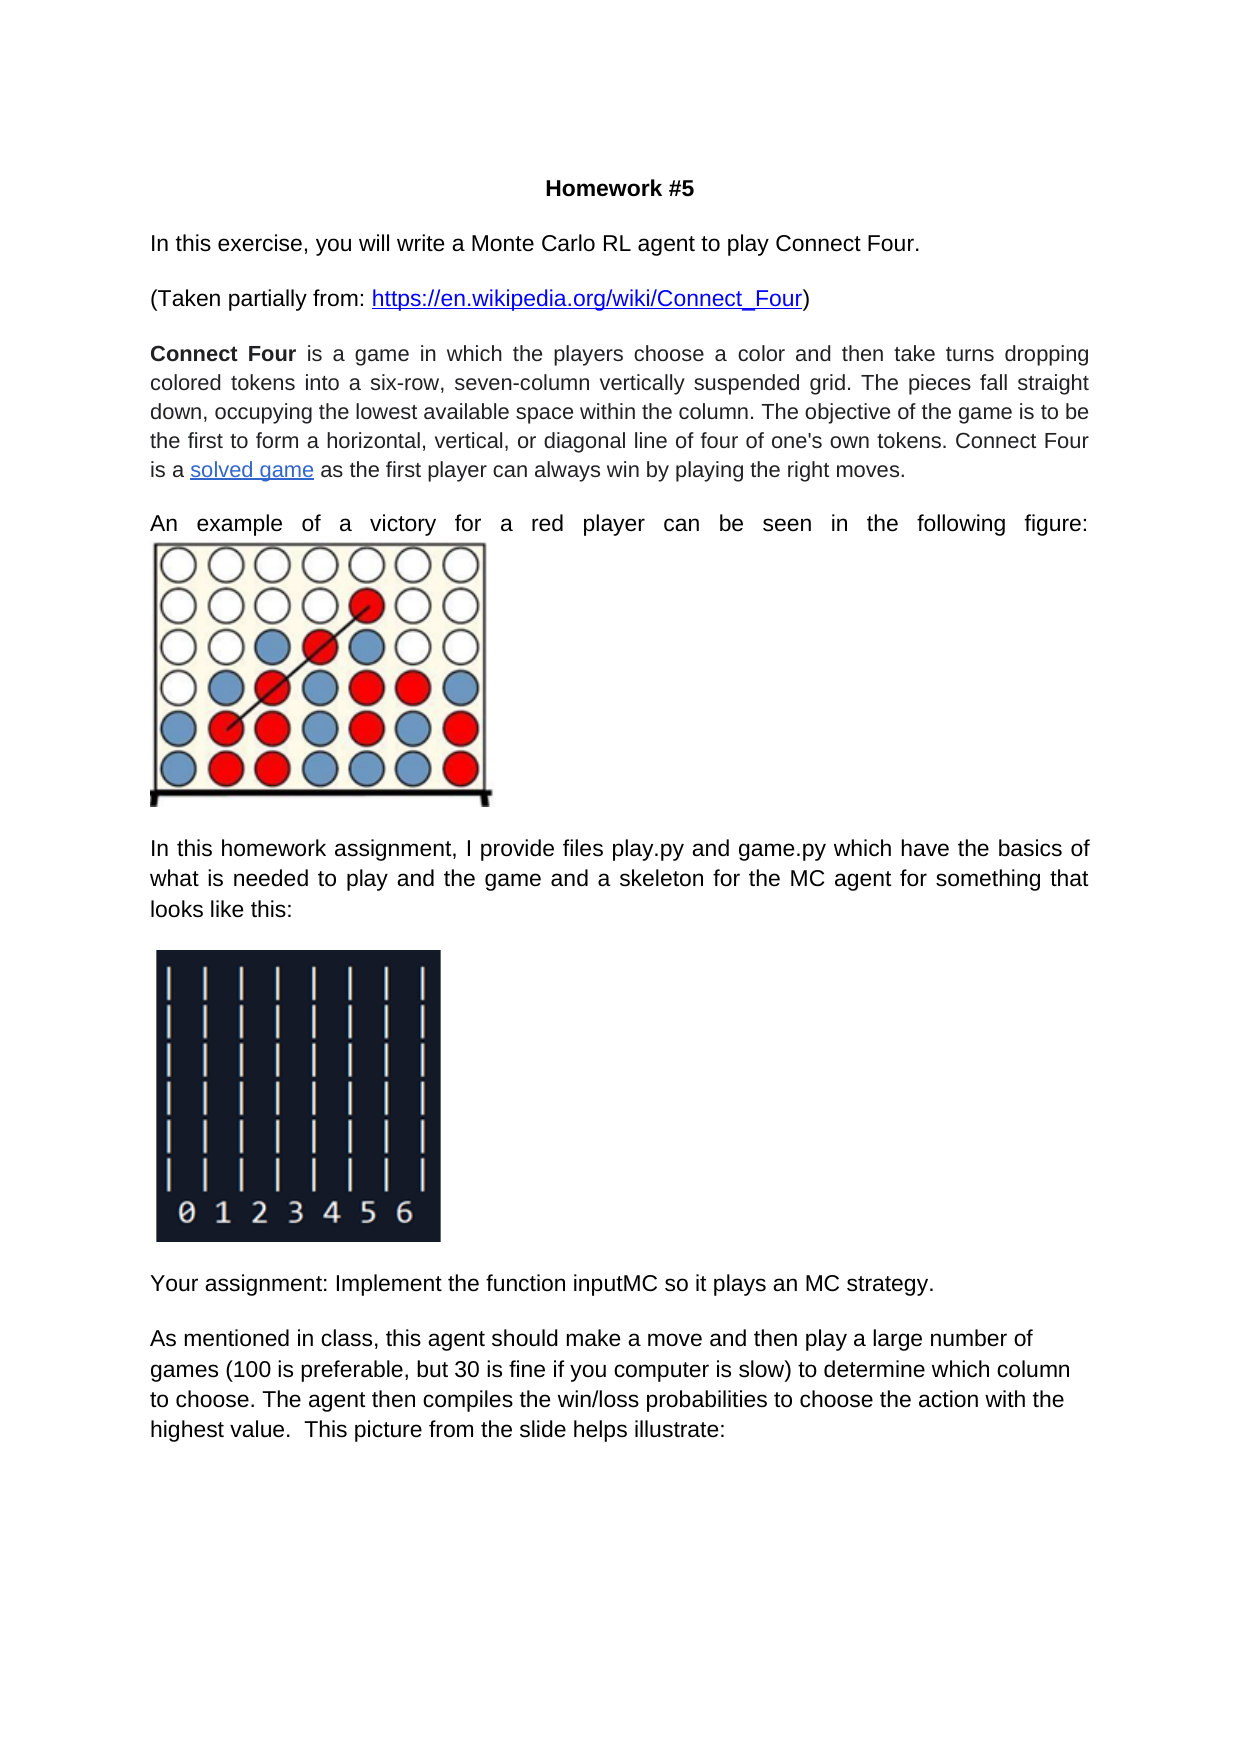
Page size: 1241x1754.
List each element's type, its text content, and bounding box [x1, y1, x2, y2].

picture [156, 950, 441, 1242]
text In this homework assignment, I provide files play.py and game.py which have the basics of what is needed to play and the game and a skeleton for the MC agent for something that looks like this: [150, 835, 1090, 922]
text As mentioned in class, this agent should make a move and then play a large number of games (100 is preferable, but 30 is fine if you computer is slow) to determine which column to choose. The agent then compiles the win/loss probabilities to choose the action with the highest value. This picture from the slide helps illustrate: [150, 1325, 1090, 1442]
text (Taken partially from: https://en.wikipedia.org/wiki/Connect_Four) [150, 285, 1090, 312]
text Your assignment: Implement the function inputMC so it plays an MC strategy. [150, 1270, 1090, 1297]
picture [150, 540, 499, 807]
text Homework #5 [150, 175, 1090, 201]
text In this exercise, you will write a Monte Carlo RL agent to play Connect Four. [150, 230, 1090, 257]
